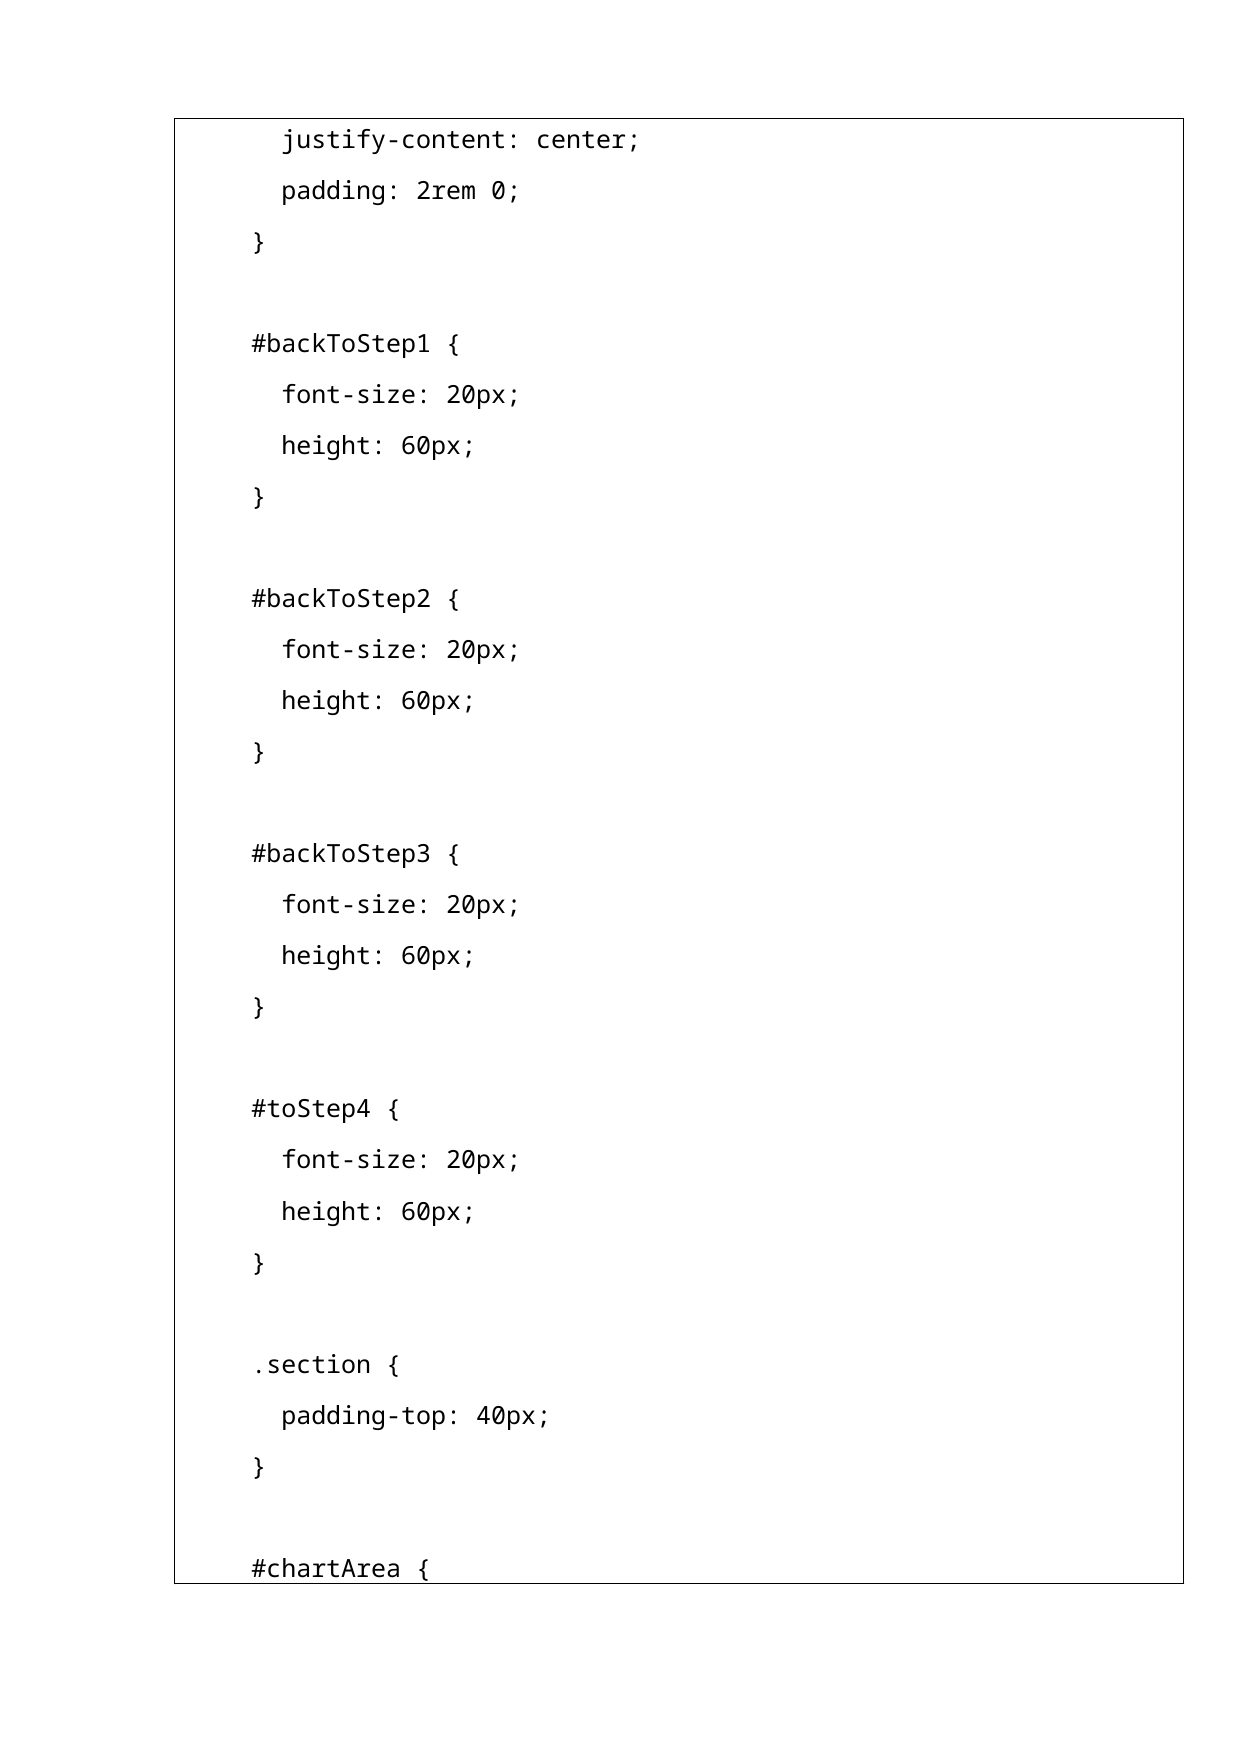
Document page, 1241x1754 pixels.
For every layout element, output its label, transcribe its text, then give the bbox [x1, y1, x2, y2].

text #toStep4 { [175, 1088, 1183, 1125]
text padding-top: 40px; [175, 1394, 1183, 1431]
text } [175, 731, 1183, 768]
text .section { [175, 1343, 1183, 1380]
text font-size: 20px; [175, 628, 1183, 666]
text #backToStep2 { [175, 577, 1183, 615]
text #backToStep3 { [175, 833, 1183, 870]
text } [175, 475, 1183, 513]
text height: 60px; [175, 424, 1183, 462]
text justify-content: center; [175, 119, 1183, 155]
text padding: 2rem 0; [175, 169, 1183, 206]
text } [175, 220, 1183, 257]
text font-size: 20px; [175, 884, 1183, 921]
text height: 60px; [175, 1190, 1183, 1227]
text height: 60px; [175, 679, 1183, 717]
text } [175, 1445, 1183, 1482]
text font-size: 20px; [175, 1139, 1183, 1176]
text height: 60px; [175, 935, 1183, 972]
text #backToStep1 { [175, 322, 1183, 359]
text font-size: 20px; [175, 373, 1183, 411]
text } [175, 986, 1183, 1023]
text } [175, 1241, 1183, 1278]
text #chartArea { [175, 1547, 1183, 1583]
